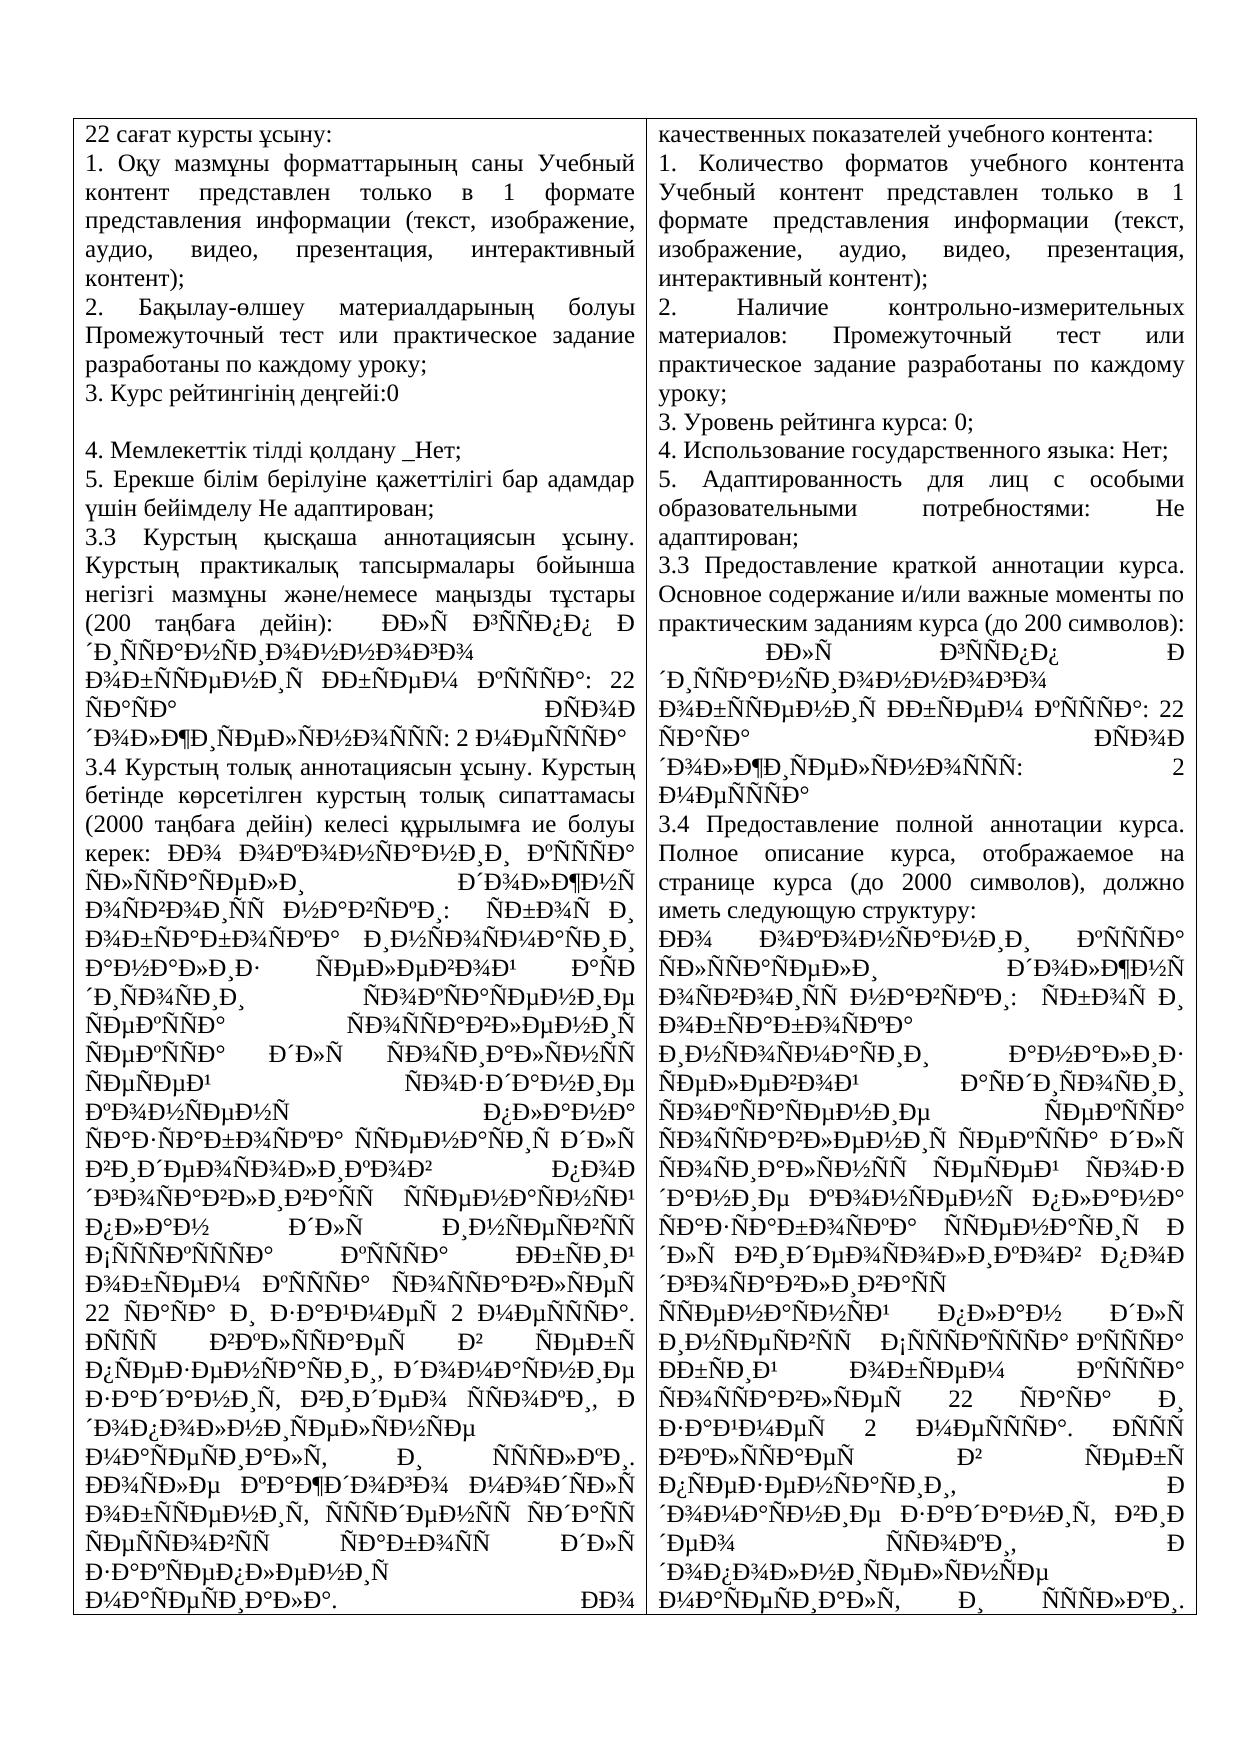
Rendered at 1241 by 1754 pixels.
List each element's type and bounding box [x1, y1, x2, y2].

table_cell [647, 119, 1196, 1614]
table_cell [74, 119, 646, 1614]
